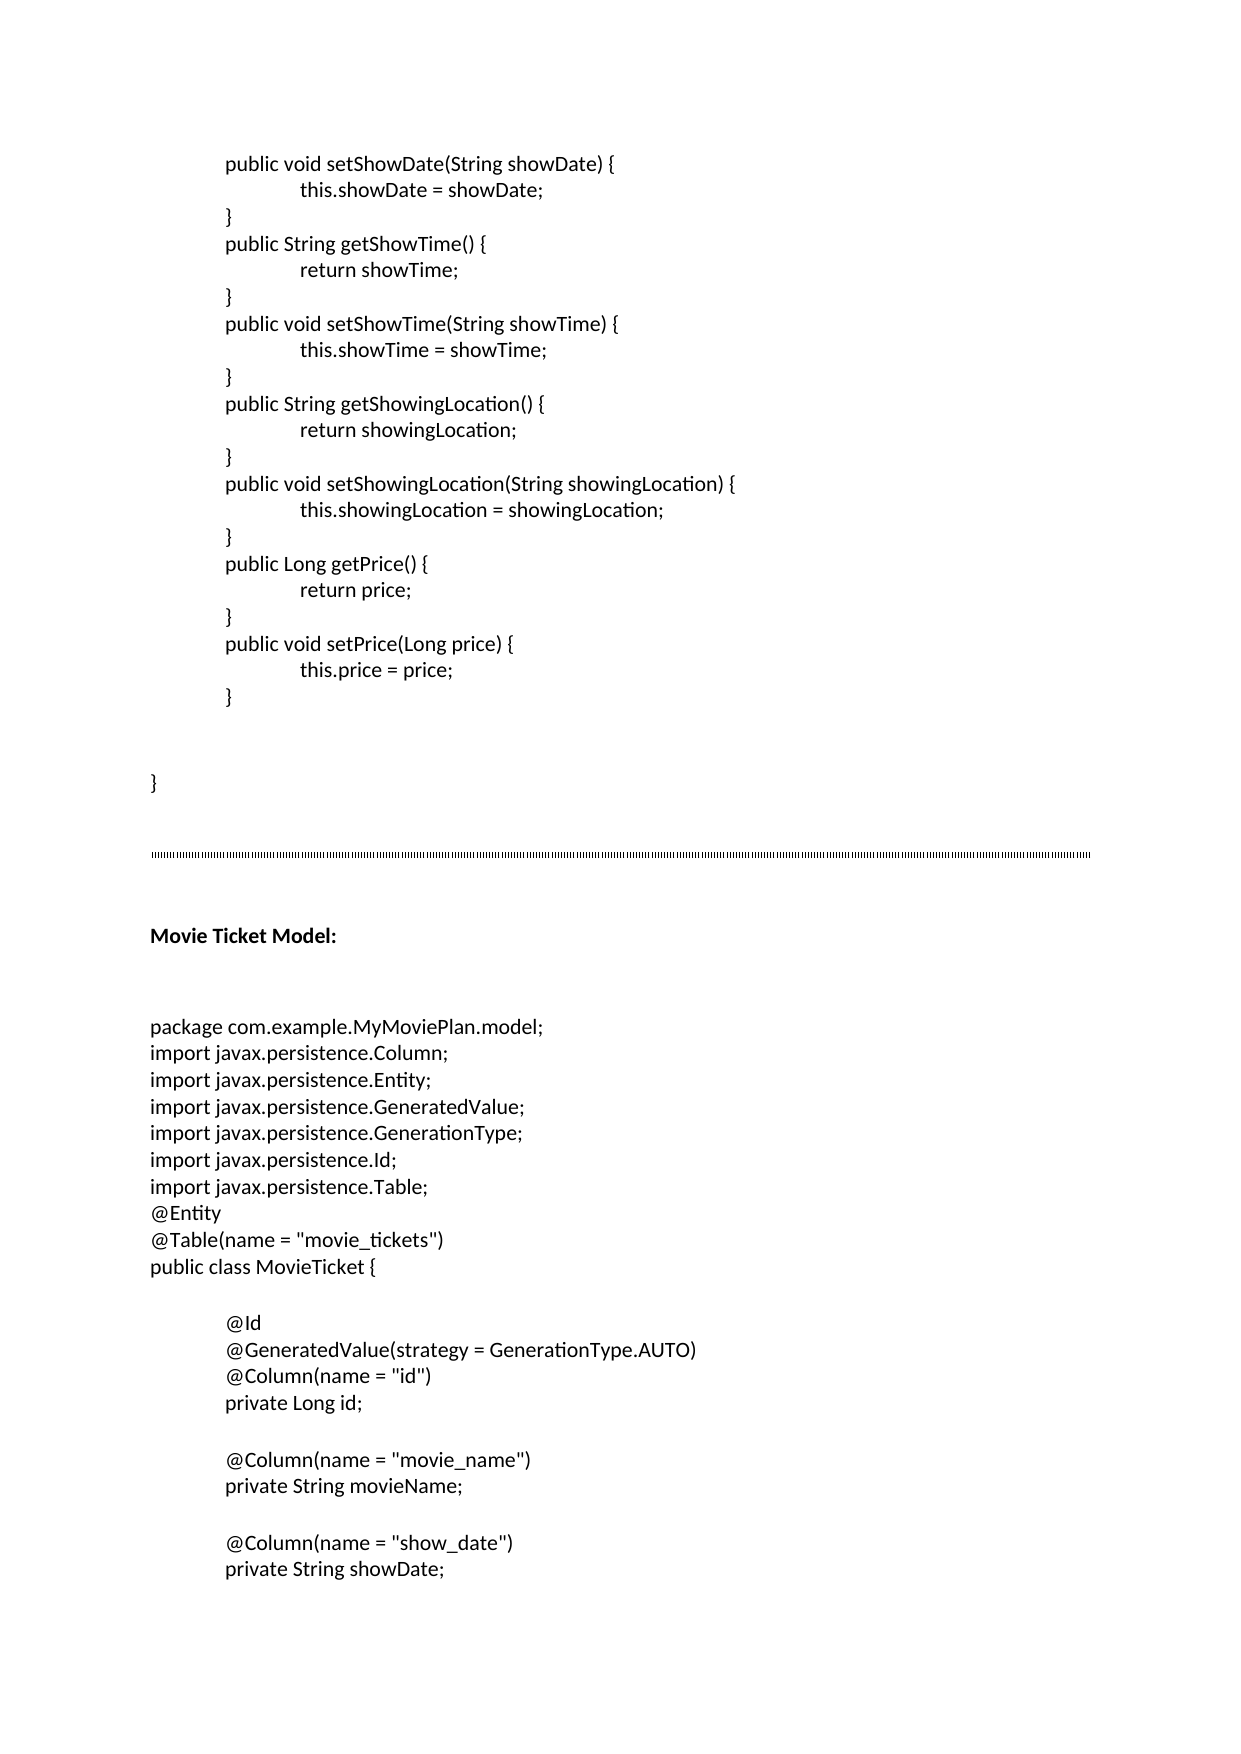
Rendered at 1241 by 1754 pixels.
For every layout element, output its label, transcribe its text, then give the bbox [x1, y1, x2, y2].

text package com.example.MyMoviePlan.model; [150, 1013, 1090, 1039]
text } [150, 523, 1090, 550]
text @Id [150, 1309, 1090, 1336]
text } [150, 283, 1090, 310]
text this.showTime = showTime; [150, 337, 1090, 363]
text return price; [150, 577, 1090, 603]
text public void setPrice(Long price) { [150, 630, 1090, 657]
text private Long id; [150, 1389, 1090, 1416]
text public String getShowTime() { [150, 230, 1090, 257]
text } [150, 443, 1090, 470]
text } [150, 769, 1090, 796]
text } [150, 603, 1090, 630]
text private String movieName; [150, 1472, 1090, 1499]
text import javax.persistence.GeneratedValue; [150, 1093, 1090, 1119]
text return showTime; [150, 257, 1090, 283]
text import javax.persistence.Entity; [150, 1066, 1090, 1093]
text private String showDate; [150, 1556, 1090, 1582]
text @Column(name = "show_date") [150, 1529, 1090, 1556]
text this.showingLocation = showingLocation; [150, 497, 1090, 523]
text this.showDate = showDate; [150, 177, 1090, 203]
text @Table(name = "movie_tickets") [150, 1226, 1090, 1253]
text import javax.persistence.Column; [150, 1039, 1090, 1066]
text } [150, 363, 1090, 390]
text public void setShowDate(String showDate) { [150, 150, 1090, 177]
text return showingLocation; [150, 417, 1090, 443]
text @Entity [150, 1199, 1090, 1226]
text } [150, 203, 1090, 230]
text @Column(name = "id") [150, 1363, 1090, 1389]
text @Column(name = "movie_name") [150, 1446, 1090, 1472]
text public void setShowTime(String showTime) { [150, 310, 1090, 337]
text import javax.persistence.GenerationType; [150, 1119, 1090, 1146]
text public String getShowingLocation() { [150, 390, 1090, 417]
text Movie Ticket Model: [150, 922, 1090, 949]
text public Long getPrice() { [150, 550, 1090, 577]
text public void setShowingLocation(String showingLocation) { [150, 470, 1090, 497]
text this.price = price; [150, 657, 1090, 683]
text @GeneratedValue(strategy = GenerationType.AUTO) [150, 1336, 1090, 1363]
text public class MovieTicket { [150, 1253, 1090, 1279]
text import javax.persistence.Id; [150, 1146, 1090, 1173]
text import javax.persistence.Table; [150, 1173, 1090, 1199]
text } [150, 683, 1090, 710]
